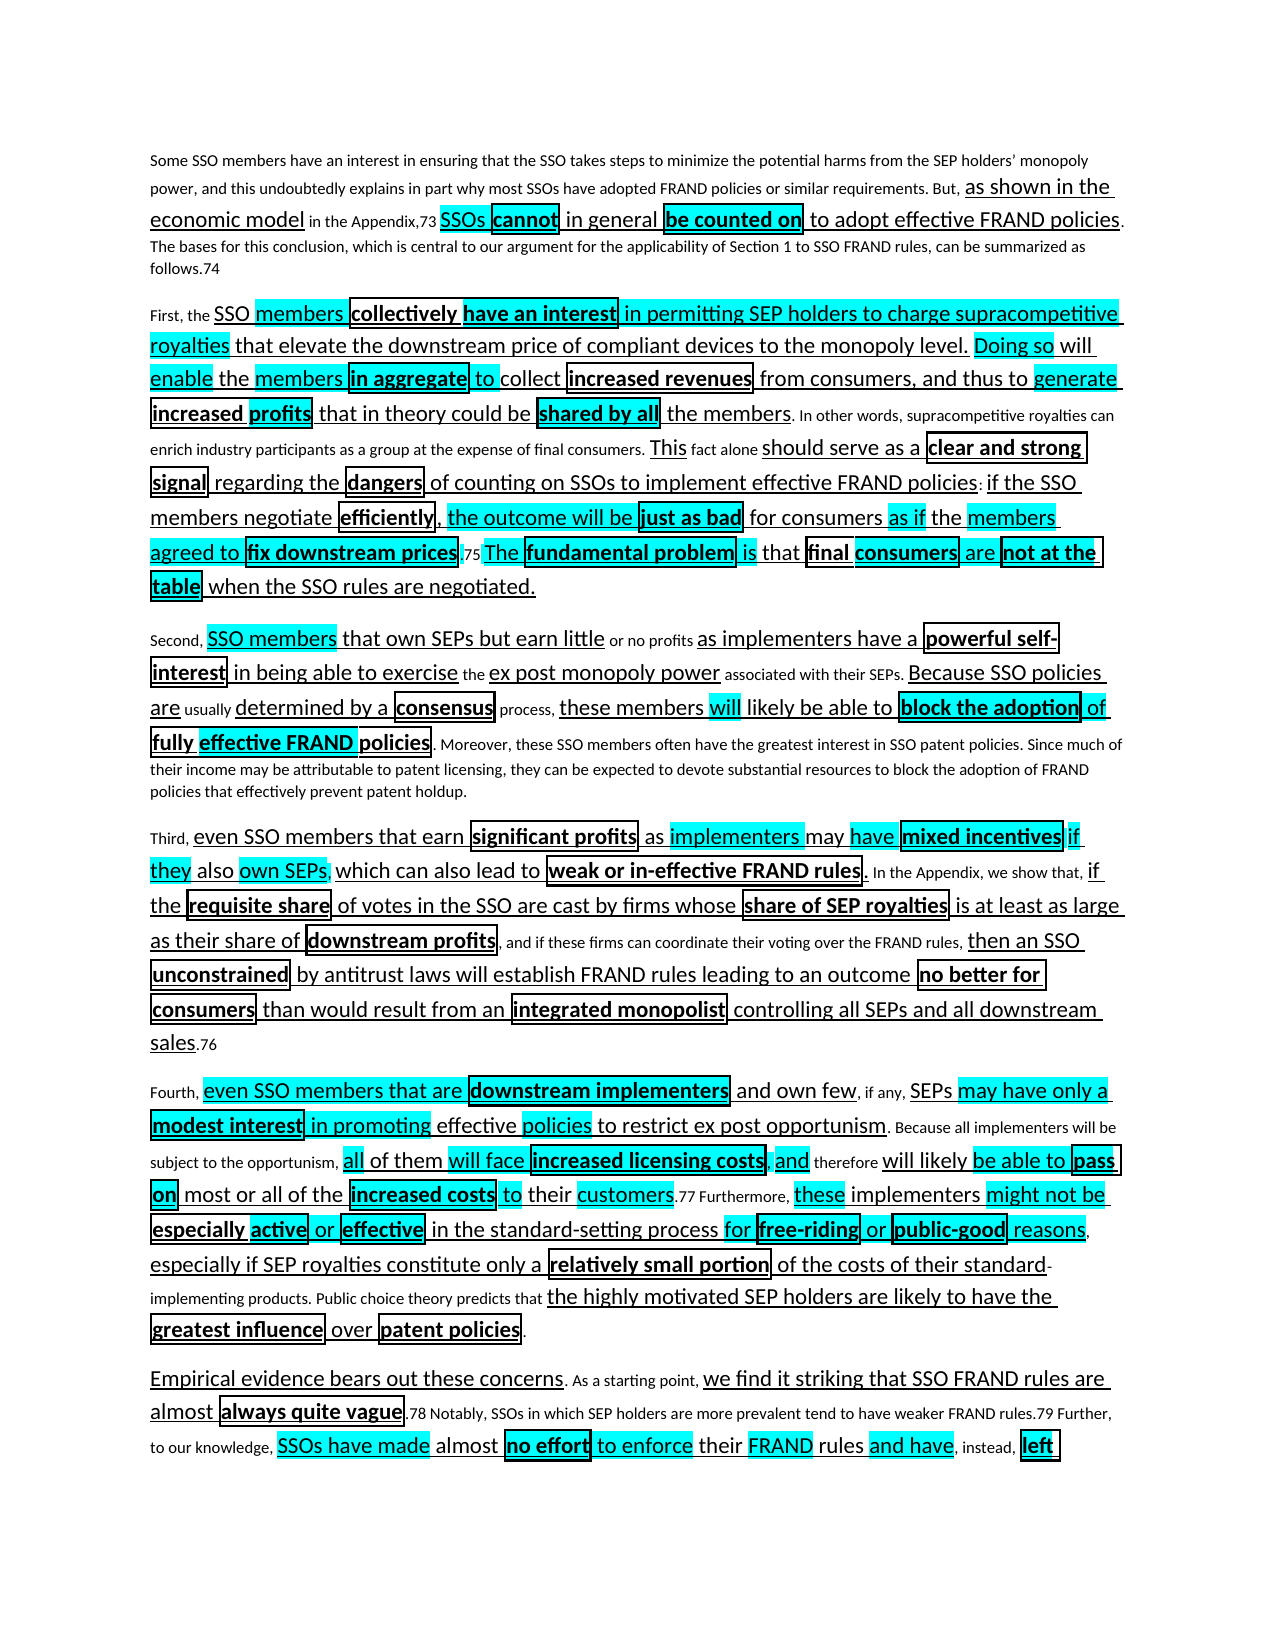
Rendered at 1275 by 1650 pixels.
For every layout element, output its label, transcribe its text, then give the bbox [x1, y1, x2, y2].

text Third, even SSO members that earn significant profits as implementers may have mixed incentives if they also own SEPs, which can also lead to weak or in-effective FRAND rules. In the Appendix, we show that, if the requisite share of votes in the SSO are cast by firms whose share of SEP royalties is at least as large as their share of downstream profits, and if these firms can coordinate their voting over the FRAND rules, then an SSO unconstrained by antitrust laws will establish FRAND rules leading to an outcome no better for consumers than would result from an integrated monopolist controlling all SEPs and all downstream sales.76 [150, 820, 1125, 915]
text First, the SSO members collectively have an interest in permitting SEP holders to charge supracompetitive royalties that elevate the downstream price of compliant devices to the monopoly level. Doing so will enable the members in aggregate to collect increased revenues from consumers, and thus to generate increased profits that in theory could be shared by all the members. In other words, supracompetitive royalties can enrich industry participants as a group at the expense of final consumers. This fact alone should serve as a clear and strong signal regarding the dangers of counting on SSOs to implement effective FRAND policies: if the SSO members negotiate efficiently, the outcome will be just as bad for consumers as if the members agreed to fix downstream prices.75 The fundamental problem is that final consumers are not at the table when the SSO rules are negotiated. [150, 297, 1125, 602]
text Fourth, even SSO members that are downstream implementers and own few, if any, SEPs may have only a modest interest in promoting effective policies to restrict ex post opportunism. Because all implementers will be subject to the opportunism, all of them will face increased licensing costs, and therefore will likely be able to pass on most or all of the increased costs to their customers.77 Furthermore, these implementers might not be especially active or effective in the standard-setting process for free-riding or public-good reasons, especially if SEP royalties constitute only a relatively small portion of the costs of their standard-implementing products. Public choice theory predicts that the highly motivated SEP holders are likely to have the greatest influence over patent policies. [150, 1074, 1125, 1345]
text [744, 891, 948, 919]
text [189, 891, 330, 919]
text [150, 1364, 1125, 1462]
text Some SSO members have an interest in ensuring that the SSO takes steps to minimize the potential harms from the SEP holders’ monopoly power, and this undoubtedly explains in part why most SSOs have adopted FRAND policies or similar requirements. But, as shown in the economic model in the Appendix,73 SSOs cannot in general be counted on to adopt effective FRAND policies. The bases for this conclusion, which is central to our argument for the applicability of Section 1 to SSO FRAND rules, can be summarized as follows.74 [150, 150, 1125, 279]
text Second, SSO members that own SEPs but earn little or no profits as implementers have a powerful self-interest in being able to exercise the ex post monopoly power associated with their SEPs. Because SSO policies are usually determined by a consensus process, these members will likely be able to block the adoption of fully effective FRAND policies. Moreover, these SSO members often have the greatest interest in SSO patent policies. Since much of their income may be attributable to patent licensing, they can be expected to devote substantial resources to block the adoption of FRAND policies that effectively prevent patent holdup. [150, 622, 1125, 802]
text Third, even SSO members that earn significant profits as implementers may have mixed incentives if they also own SEPs, which can also lead to weak or in-effective FRAND rules. In the Appendix, we show that, if the requisite share of votes in the SSO are cast by firms whose share of SEP royalties is at least as large as their share of downstream profits, and if these firms can coordinate their voting over the FRAND rules, then an SSO unconstrained by antitrust laws will establish FRAND rules leading to an outcome no better for consumers than would result from an integrated monopolist controlling all SEPs and all downstream sales.76 [150, 917, 1125, 1056]
